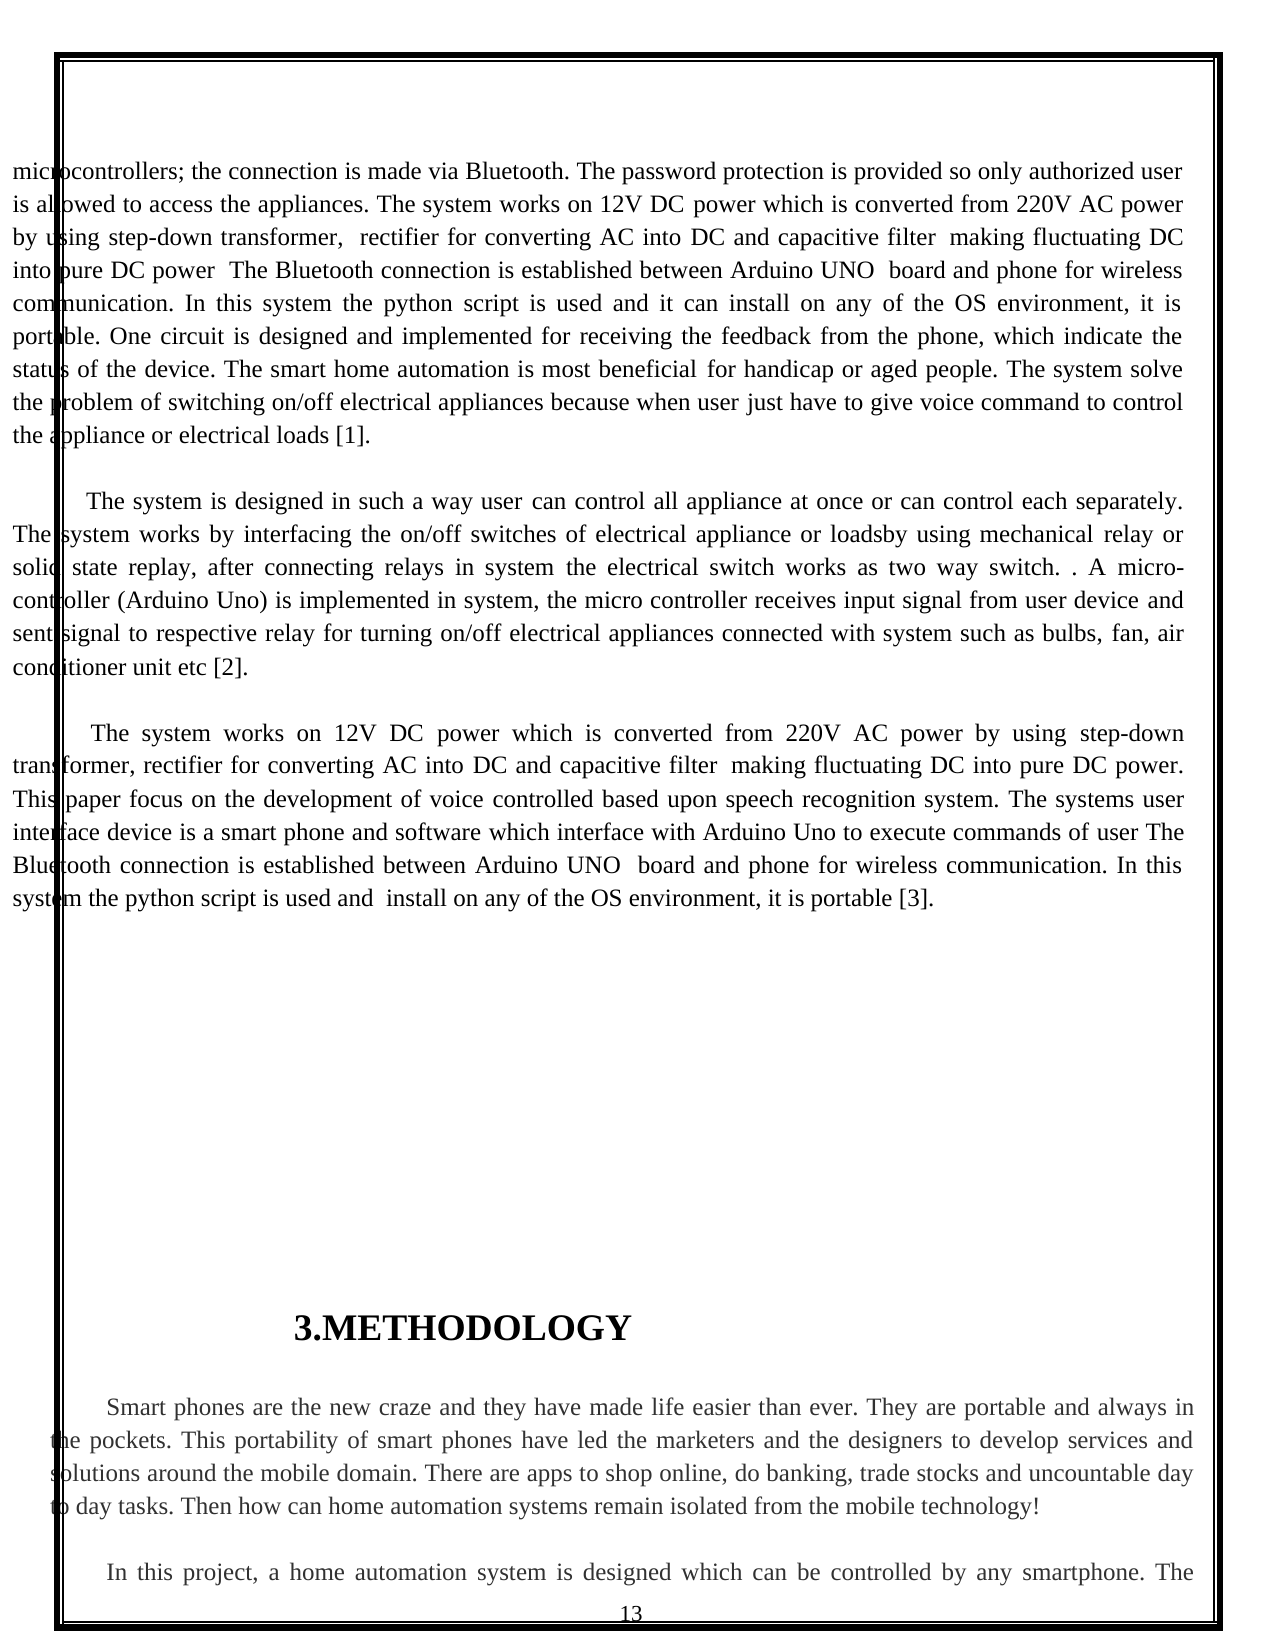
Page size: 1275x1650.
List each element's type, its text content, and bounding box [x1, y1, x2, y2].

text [64, 1557, 1196, 1586]
text 3.METHODOLOGY [106, 1305, 1196, 1348]
text The system works on 12V DC power which is converted from 220V AC power by using step-down transformer, rectifier for converting AC into DC and capacitive filter making fluctuating DC into pure DC power. This paper focus on the development of voice controlled based upon speech recognition system. The systems user interface device is a smart phone and software which interface with Arduino Uno to execute commands of user The Bluetooth connection is established between Arduino UNO board and phone for wireless communication. In this system the python script is used and install on any of the OS environment, it is portable [3]. [64, 718, 1184, 911]
text Smart phones are the new craze and they have made life easier than ever. They are portable and always in the pockets. This portability of smart phones have led the marketers and the designers to develop services and solutions around the mobile domain. There are apps to shop online, do banking, trade stocks and uncountable day to day tasks. Then how can home automation systems remain isolated from the mobile technology! [64, 1392, 1196, 1520]
text The system is designed in such a way user can control all appliance at once or can control each separately. The system works by interfacing the on/off switches of electrical appliance or loadsby using mechanical relay or solid state replay, after connecting relays in system the electrical switch works as two way switch. . A micro-controller (Arduino Uno) is implemented in system, the micro controller receives input signal from user device and sent signal to respective relay for turning on/off electrical appliances connected with system such as bulbs, fan, air conditioner unit etc [2]. [64, 486, 1184, 680]
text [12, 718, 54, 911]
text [64, 156, 1184, 449]
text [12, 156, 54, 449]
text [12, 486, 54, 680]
